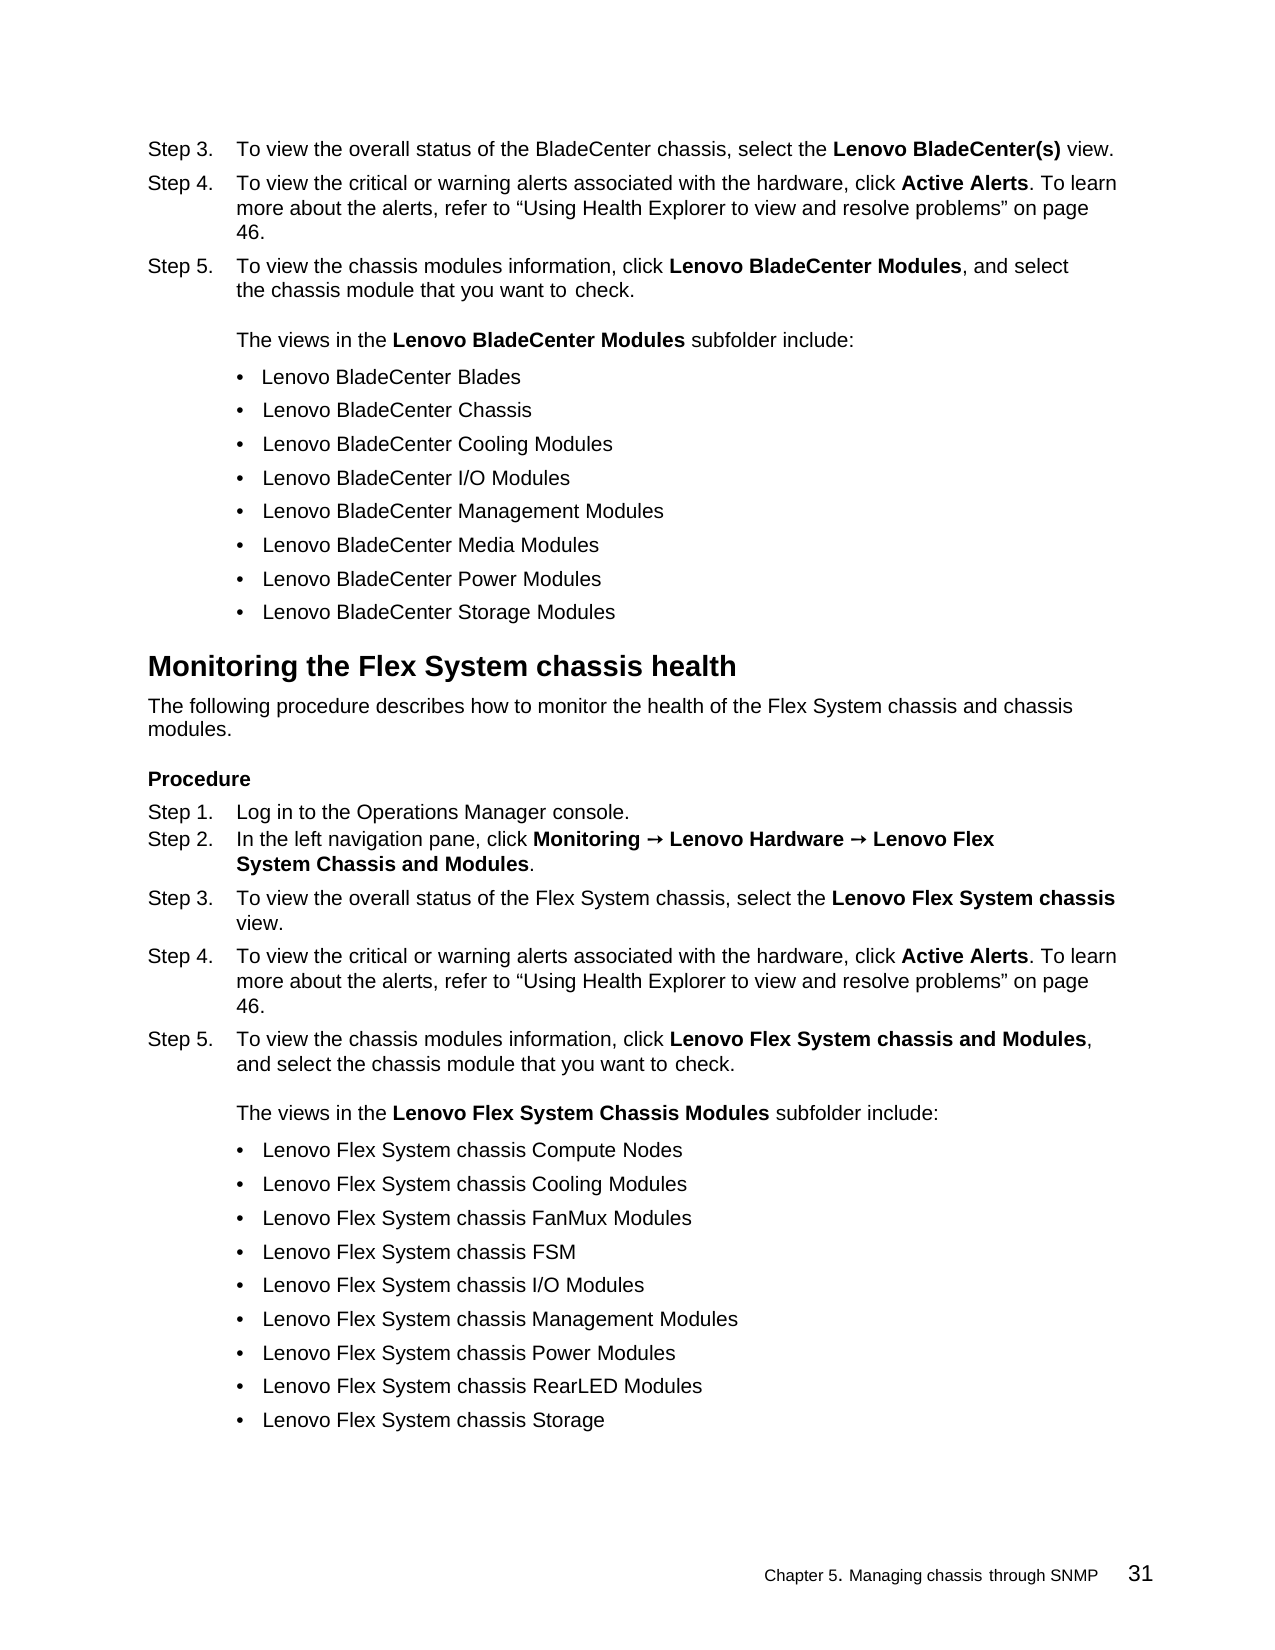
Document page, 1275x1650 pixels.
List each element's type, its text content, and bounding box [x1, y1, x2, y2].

list Lenovo Flex System chassis FSM [236, 1239, 1162, 1263]
subtitle Procedure [148, 767, 1162, 791]
list Lenovo BladeCenter I/O Modules [236, 466, 1162, 489]
list Lenovo Flex System chassis RearLED Modules [236, 1374, 1162, 1398]
text The views in the Lenovo Flex System Chassis Modules subfolder include: [236, 1101, 1162, 1125]
list Lenovo Flex System chassis FanMux Modules [236, 1206, 1162, 1230]
list Lenovo Flex System chassis I/O Modules [236, 1273, 1162, 1297]
list Lenovo Flex System chassis Management Modules [236, 1307, 1162, 1331]
text view. [236, 911, 1162, 934]
list Lenovo Flex System chassis Storage [236, 1408, 1162, 1432]
list Lenovo BladeCenter Media Modules [236, 533, 1162, 557]
text Step 2. In the left navigation pane, click Monitoring ➙ Lenovo Hardware ➙ Lenovo Flex System Chassis and Modules. [147, 824, 1070, 875]
text The views in the Lenovo BladeCenter Modules subfolder include: [236, 327, 1162, 351]
list Lenovo BladeCenter Management Modules [236, 499, 1162, 523]
text The following procedure describes how to monitor the health of the Flex System chassis and chassis modules. [148, 696, 1120, 741]
subtitle Monitoring the Flex System chassis health [148, 649, 1162, 683]
list Lenovo BladeCenter Blades [236, 365, 1162, 389]
list Lenovo BladeCenter Cooling Modules [236, 432, 1162, 456]
text Step 5. To view the chassis modules information, click Lenovo BladeCenter Modules, and select the chassis module that you want to check. [147, 253, 1101, 302]
text Step 4. To view the critical or warning alerts associated with the hardware, click Active Alerts. To learn more about the alerts, refer to “Using Health Explorer to view and resolve problems” on page 46. [147, 944, 1123, 1017]
text Step 4. To view the critical or warning alerts associated with the hardware, click Active Alerts. To learn more about the alerts, refer to “Using Health Explorer to view and resolve problems” on page 46. [147, 171, 1123, 244]
list Lenovo Flex System chassis Compute Nodes [236, 1138, 1162, 1162]
text Step 3. To view the overall status of the Flex System chassis, select the Lenovo Flex System chassis [148, 886, 1162, 909]
list Lenovo Flex System chassis Cooling Modules [236, 1172, 1162, 1196]
list Lenovo BladeCenter Storage Modules [236, 600, 1162, 624]
list Lenovo BladeCenter Power Modules [236, 567, 1162, 591]
list Lenovo Flex System chassis Power Modules [236, 1341, 1162, 1364]
text Step 3. To view the overall status of the BladeCenter chassis, select the Lenovo BladeCenter(s) view. [148, 137, 1162, 161]
list Lenovo BladeCenter Chassis [236, 398, 1162, 422]
text Step 5. To view the chassis modules information, click Lenovo Flex System chassis and Modules, and select the chassis module that you want to check. [147, 1027, 1125, 1075]
text Step 1. Log in to the Operations Manager console. [148, 801, 1162, 824]
